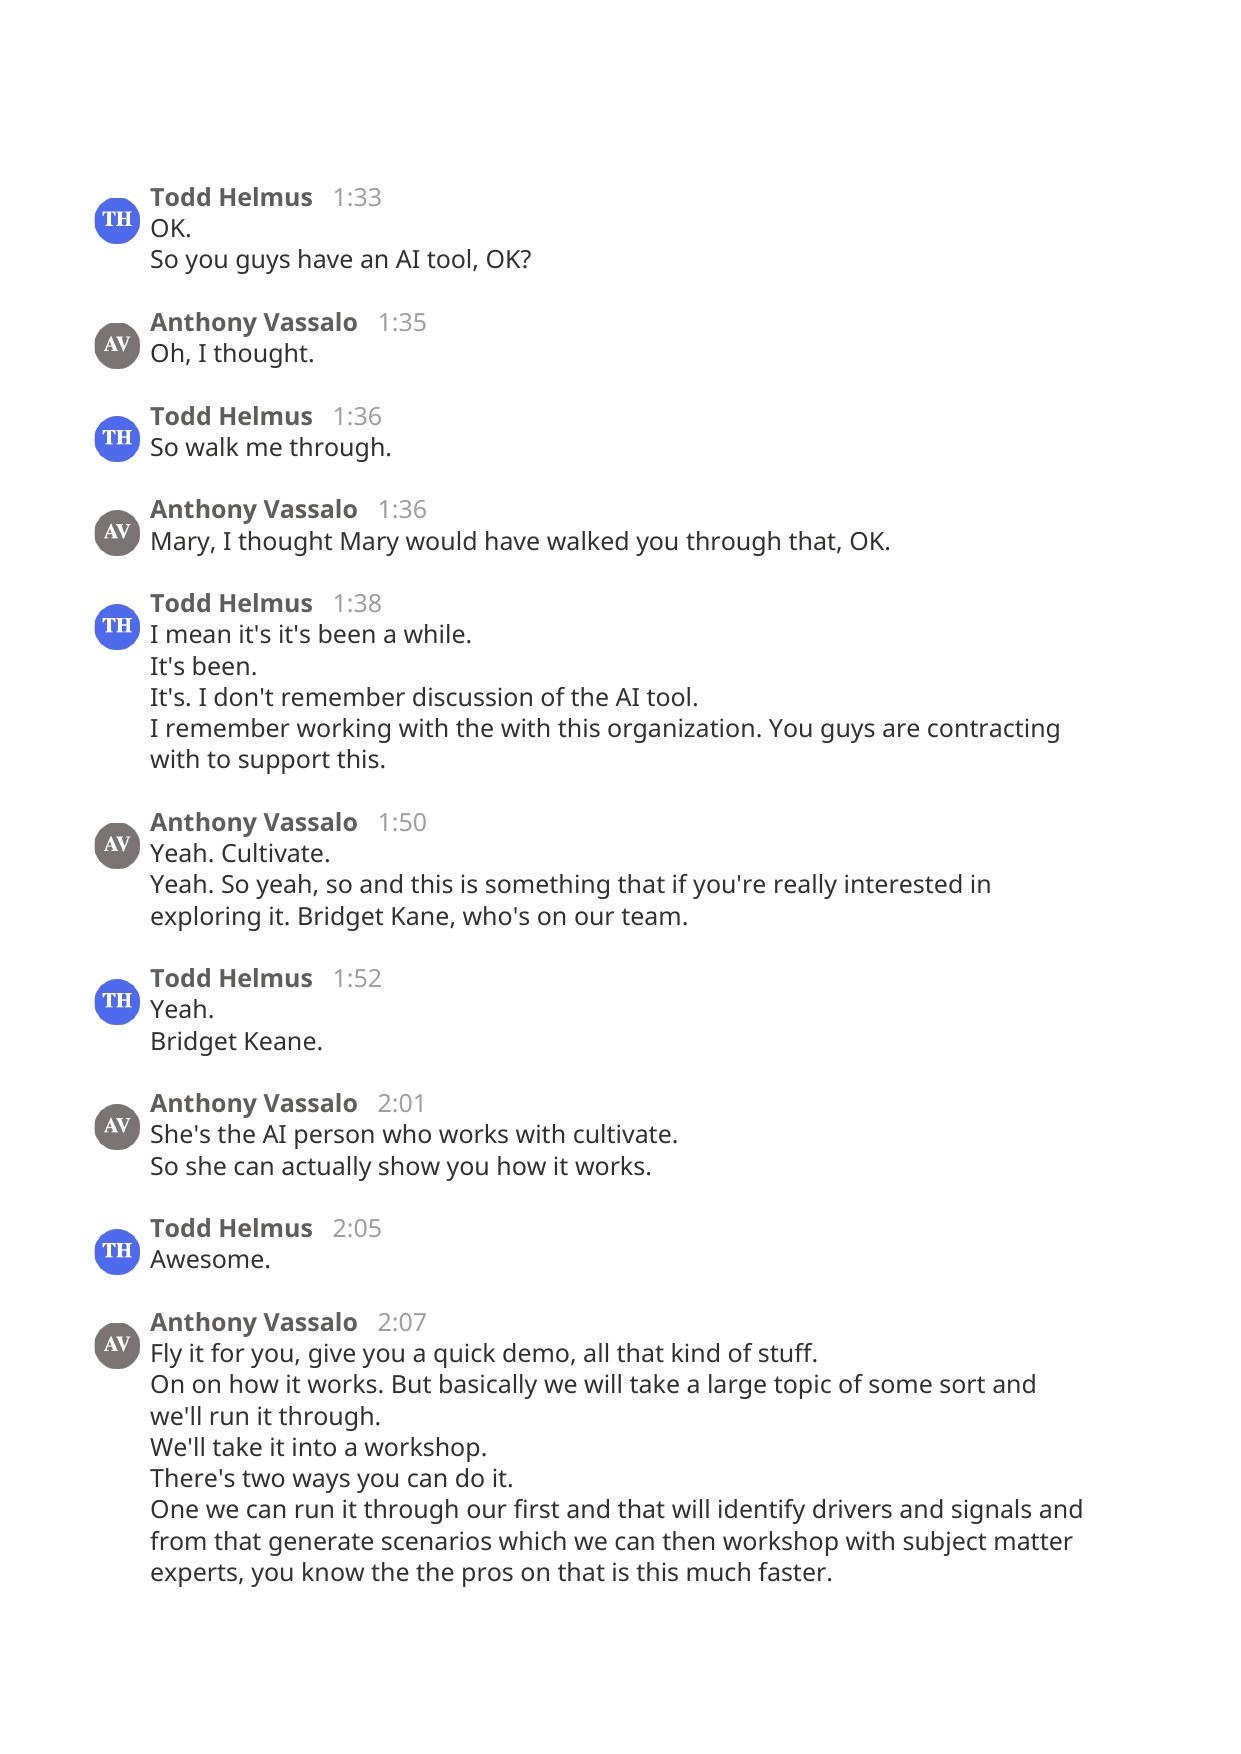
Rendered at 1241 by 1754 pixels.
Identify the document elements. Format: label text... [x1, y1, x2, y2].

picture [94, 1229, 140, 1275]
picture [94, 1323, 140, 1369]
text Anthony Vassalo 2:07 Fly it for you, give you a quick demo, all that kind of stuff. On on how it works. But basically we will take a large topic of some sort and we'll run it through. We'll take it into a workshop. There's two ways you can do it. One we can run it through our first and that will identify drivers and signals and from that generate scenarios which we can then workshop with subject matter experts, you know the the pros on that is this much faster. [150, 1275, 1090, 1587]
picture [94, 979, 140, 1025]
picture [94, 416, 140, 462]
text Todd Helmus 1:52 Yeah. Bridget Keane. [150, 931, 1090, 1056]
text Todd Helmus 2:05 Awesome. [150, 1181, 1090, 1275]
text Todd Helmus 1:38 I mean it's it's been a while. It's been. It's. I don't remember discussion of the AI tool. I remember working with the with this organization. You guys are contracting with to support this. [150, 556, 1090, 775]
text Todd Helmus 1:36 So walk me through. [150, 369, 1090, 462]
picture [94, 198, 140, 244]
text Anthony Vassalo 2:01 She's the AI person who works with cultivate. So she can actually show you how it works. [150, 1056, 1090, 1181]
text Anthony Vassalo 1:35 Oh, I thought. [150, 275, 1090, 369]
text Todd Helmus 1:33 OK. So you guys have an AI tool, OK? [150, 150, 1090, 275]
text Anthony Vassalo 1:50 Yeah. Cultivate. Yeah. So yeah, so and this is something that if you're really interested in exploring it. Bridget Kane, who's on our team. [150, 775, 1090, 931]
picture [94, 510, 140, 556]
picture [94, 823, 140, 869]
text Anthony Vassalo 1:36 Mary, I thought Mary would have walked you through that, OK. [150, 462, 1090, 556]
picture [94, 1104, 140, 1150]
picture [94, 323, 140, 369]
picture [94, 604, 140, 650]
